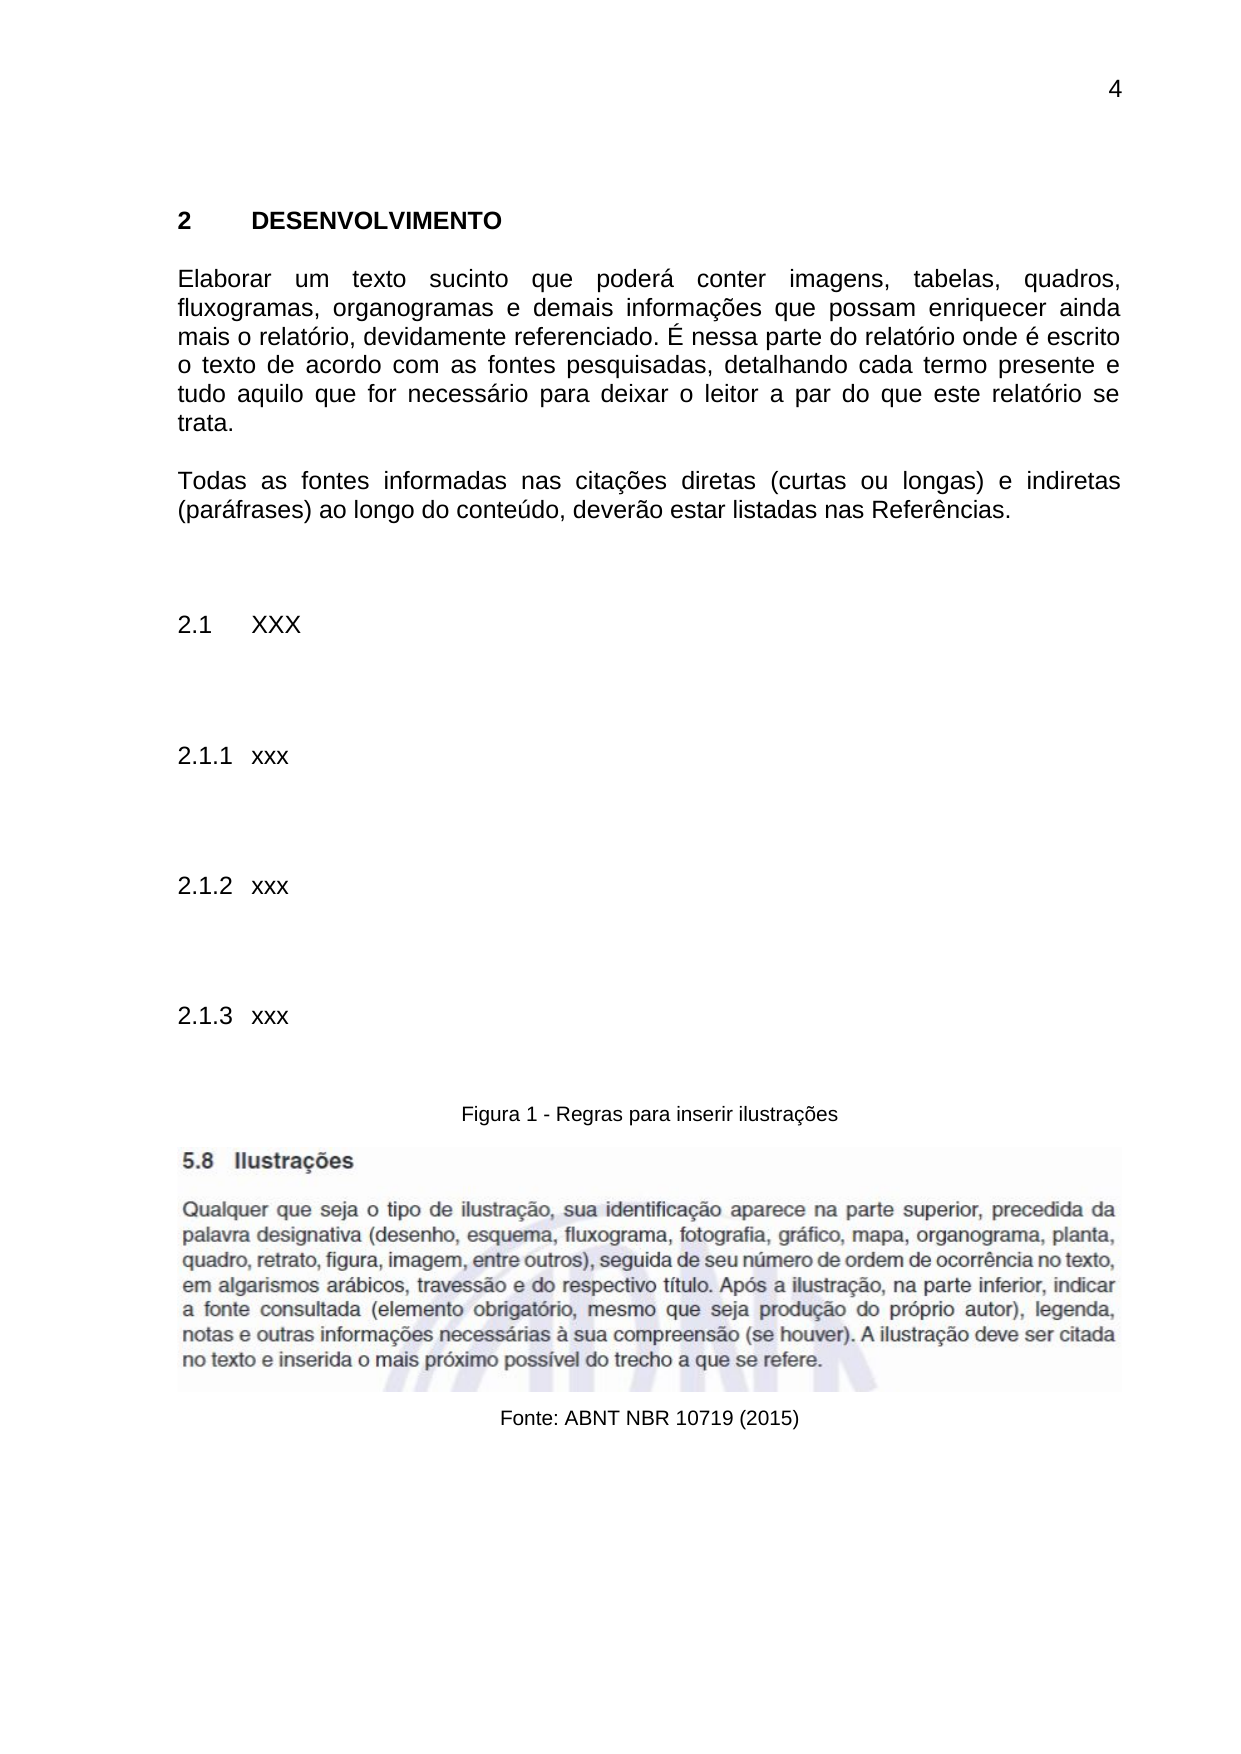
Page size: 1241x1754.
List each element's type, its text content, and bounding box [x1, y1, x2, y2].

text Fonte: ABNT NBR 10719 (2015) [177, 1406, 1122, 1430]
text Figura 1 - Regras para inserir ilustrações [177, 1102, 1122, 1126]
text Todas as fontes informadas nas citações diretas (curtas ou longas) e indiretas (paráfrases) ao longo do conteúdo, deverão estar listadas nas Referências. [177, 466, 1122, 523]
subtitle xxx [177, 1001, 1122, 1030]
text Elaborar um texto sucinto que poderá conter imagens, tabelas, quadros, fluxogramas, organogramas e demais informações que possam enriquecer ainda mais o relatório, devidamente referenciado. É nessa parte do relatório onde é escrito o texto de acordo com as fontes pesquisadas, detalhando cada termo presente e tudo aquilo que for necessário para deixar o leitor a par do que este relatório se trata. [177, 264, 1122, 437]
subtitle xxx [177, 741, 1122, 769]
subtitle xxx [177, 611, 1122, 639]
subtitle xxx [177, 871, 1122, 900]
subtitle DESENVOLVIMENTO [177, 206, 1122, 235]
picture [177, 1147, 1123, 1392]
